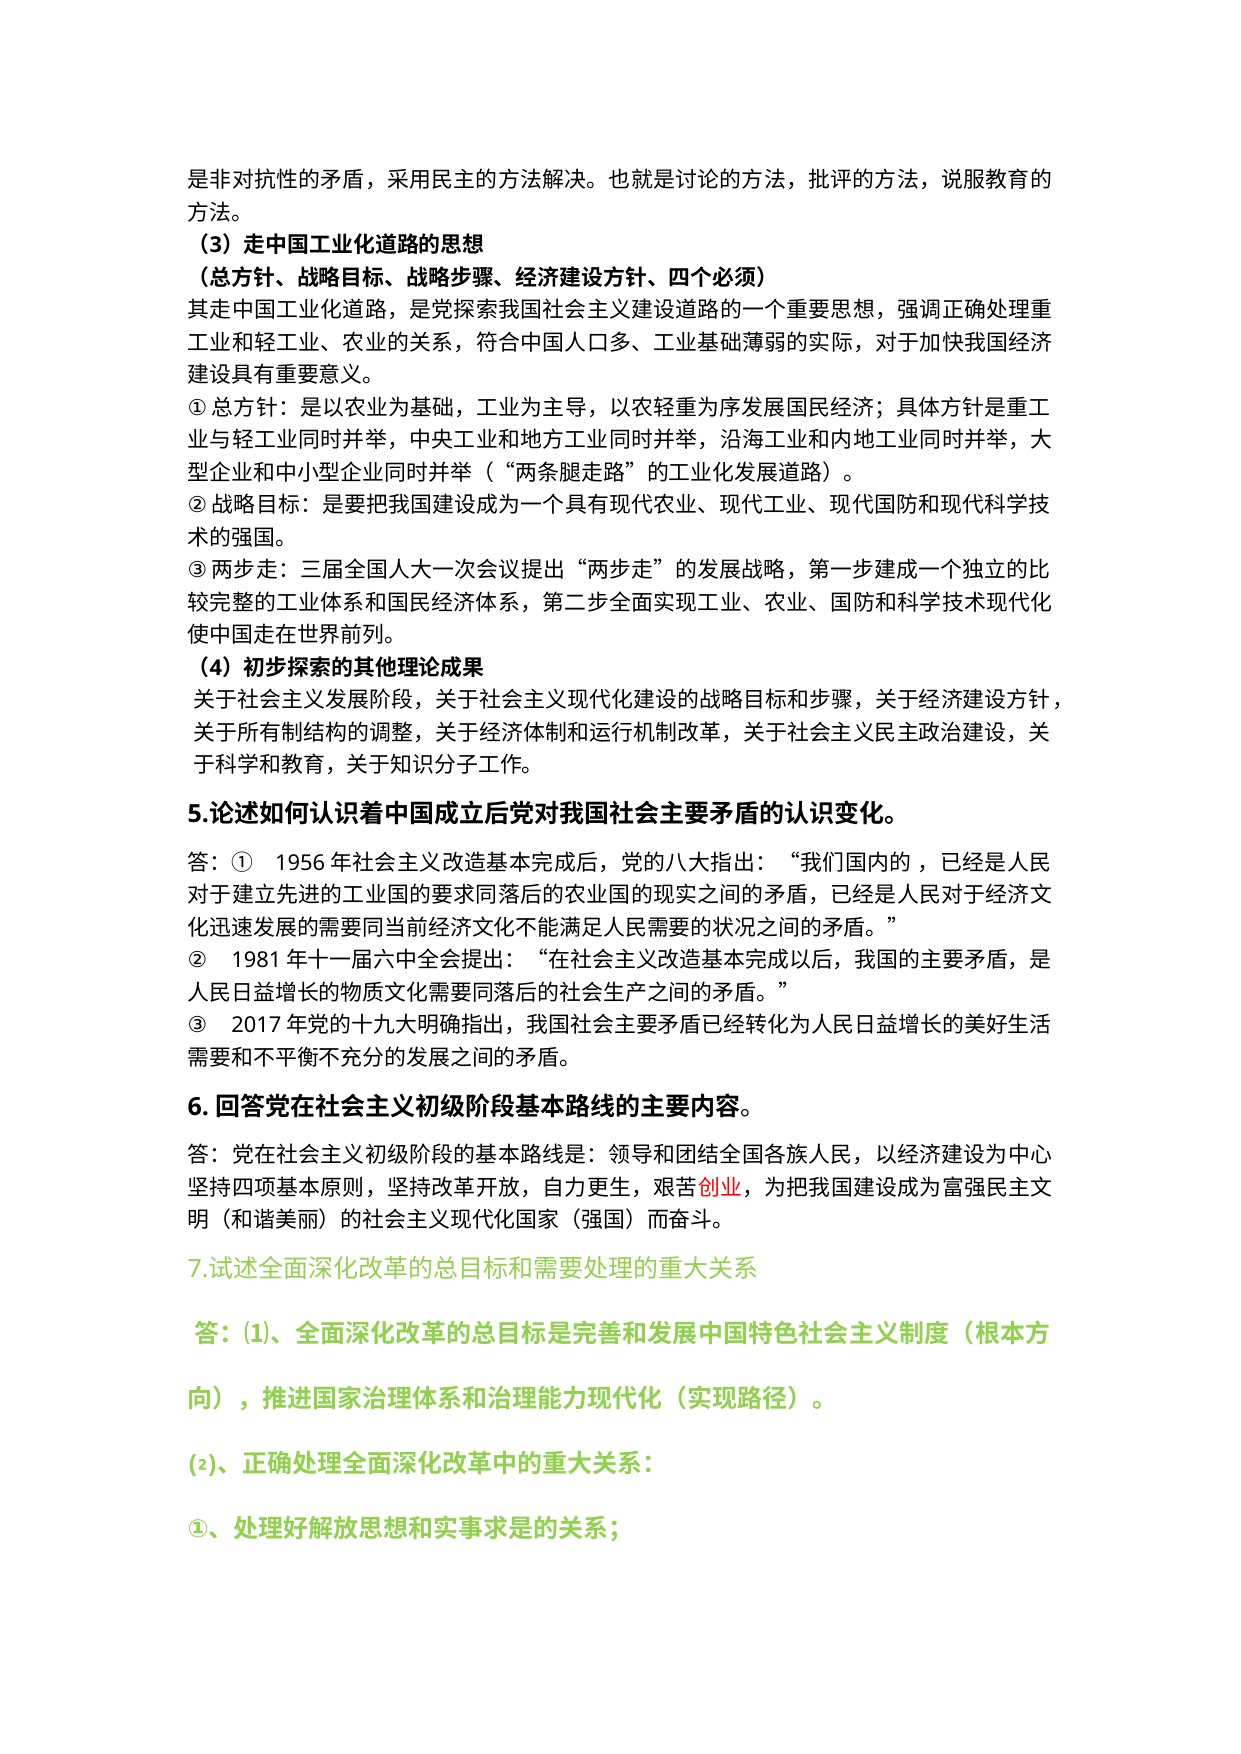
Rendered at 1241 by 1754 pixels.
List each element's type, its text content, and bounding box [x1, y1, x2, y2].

text 7.试述全面深化改革的总目标和需要处理的重大关系 [187, 1234, 1053, 1299]
text （3）走中国工业化道路的思想 [187, 227, 1053, 259]
text ② 1981年十一届六中全会提出：“在社会主义改造基本完成以后，我国的主要矛盾，是人民日益增长的物质文化需要同落后的社会生产之间的矛盾。” [187, 942, 1053, 1007]
text ③两步走：三届全国人大一次会议提出“两步走”的发展战略，第一步建成一个独立的比较完整的工业体系和国民经济体系，第二步全面实现工业、农业、国防和科学技术现代化，使中国走在世界前列。 [187, 552, 1053, 649]
text ②战略目标：是要把我国建设成为一个具有现代农业、现代工业、现代国防和现代科学技术的强国。 [187, 487, 1053, 552]
text 答：党在社会主义初级阶段的基本路线是：领导和团结全国各族人民，以经济建设为中心，坚持四项基本原则，坚持改革开放，自力更生，艰苦创业，为把我国建设成为富强民主文明（和谐美丽）的社会主义现代化国家（强国）而奋斗。 [187, 1137, 1053, 1234]
text 5.论述如何认识着中国成立后党对我国社会主要矛盾的认识变化。 [187, 779, 1053, 844]
text 其走中国工业化道路，是党探索我国社会主义建设道路的一个重要思想，强调正确处理重工业和轻工业、农业的关系，符合中国人口多、工业基础薄弱的实际，对于加快我国经济建设具有重要意义。 [187, 292, 1053, 389]
text ③ 2017年党的十九大明确指出，我国社会主要矛盾已经转化为人民日益增长的美好生活需要和不平衡不充分的发展之间的矛盾。 [187, 1007, 1053, 1072]
text 答：① 1956年社会主义改造基本完成后，党的八大指出：“我们国内的 ，已经是人民对于建立先进的工业国的要求同落后的农业国的现实之间的矛盾，已经是人民对于经济文化迅速发展的需要同当前经济文化不能满足人民需要的状况之间的矛盾。” [187, 844, 1053, 942]
text 6. 回答党在社会主义初级阶段基本路线的主要内容。 [187, 1072, 1053, 1137]
text ⑵、正确处理全面深化改革中的重大关系： [187, 1429, 1053, 1494]
text 答：⑴、全面深化改革的总目标是完善和发展中国特色社会主义制度（根本方向），推进国家治理体系和治理能力现代化（实现路径）。 [187, 1299, 1053, 1429]
text ①总方针：是以农业为基础，工业为主导，以农轻重为序发展国民经济；具体方针是重工业与轻工业同时并举，中央工业和地方工业同时并举，沿海工业和内地工业同时并举，大型企业和中小型企业同时并举（“两条腿走路”的工业化发展道路）。 [187, 389, 1053, 487]
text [187, 162, 1053, 227]
text ①、处理好解放思想和实事求是的关系； [187, 1494, 1053, 1559]
text 关于社会主义发展阶段，关于社会主义现代化建设的战略目标和步骤，关于经济建设方针，关于所有制结构的调整，关于经济体制和运行机制改革，关于社会主义民主政治建设，关于科学和教育，关于知识分子工作。 [193, 682, 1053, 779]
text （总方针、战略目标、战略步骤、经济建设方针、四个必须） [187, 259, 1053, 292]
text （4）初步探索的其他理论成果 [187, 649, 1053, 682]
